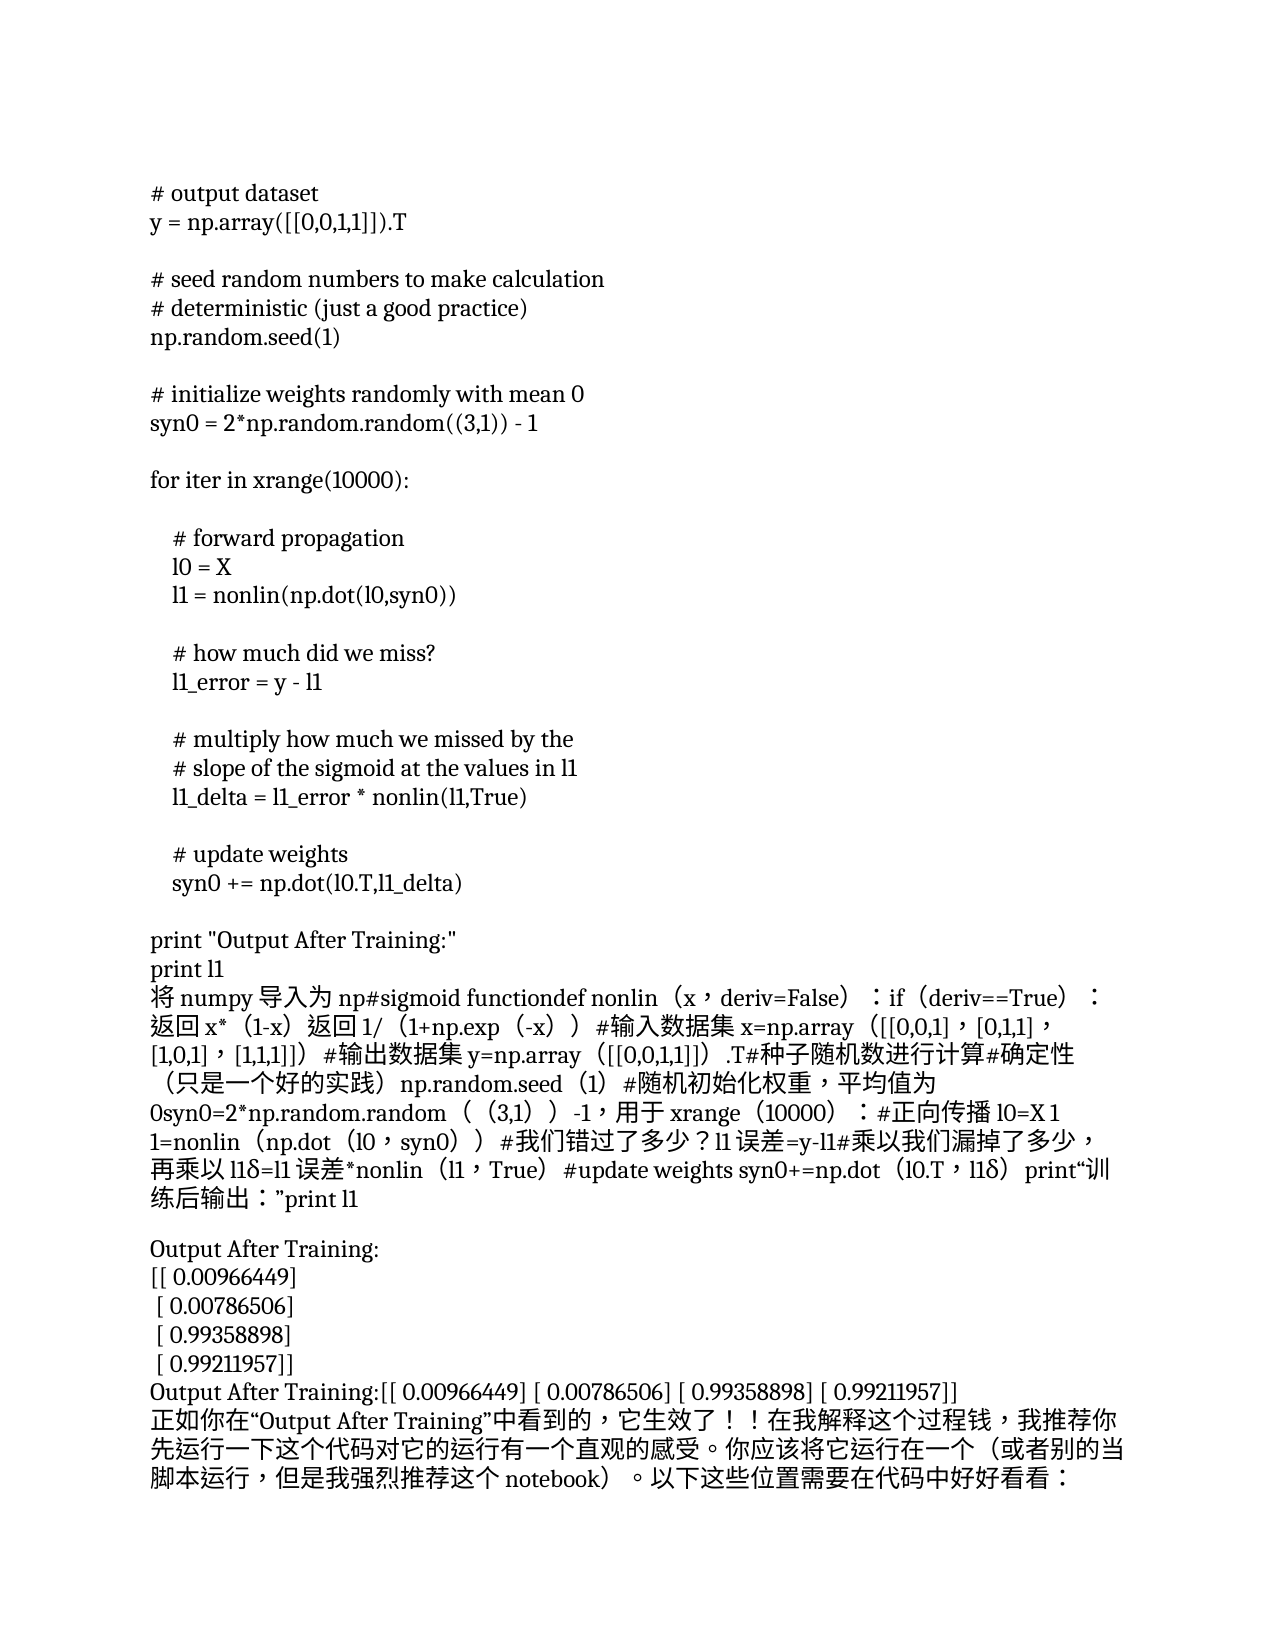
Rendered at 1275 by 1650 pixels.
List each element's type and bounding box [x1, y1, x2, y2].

text [150, 150, 1125, 1214]
text [150, 1234, 1125, 1493]
